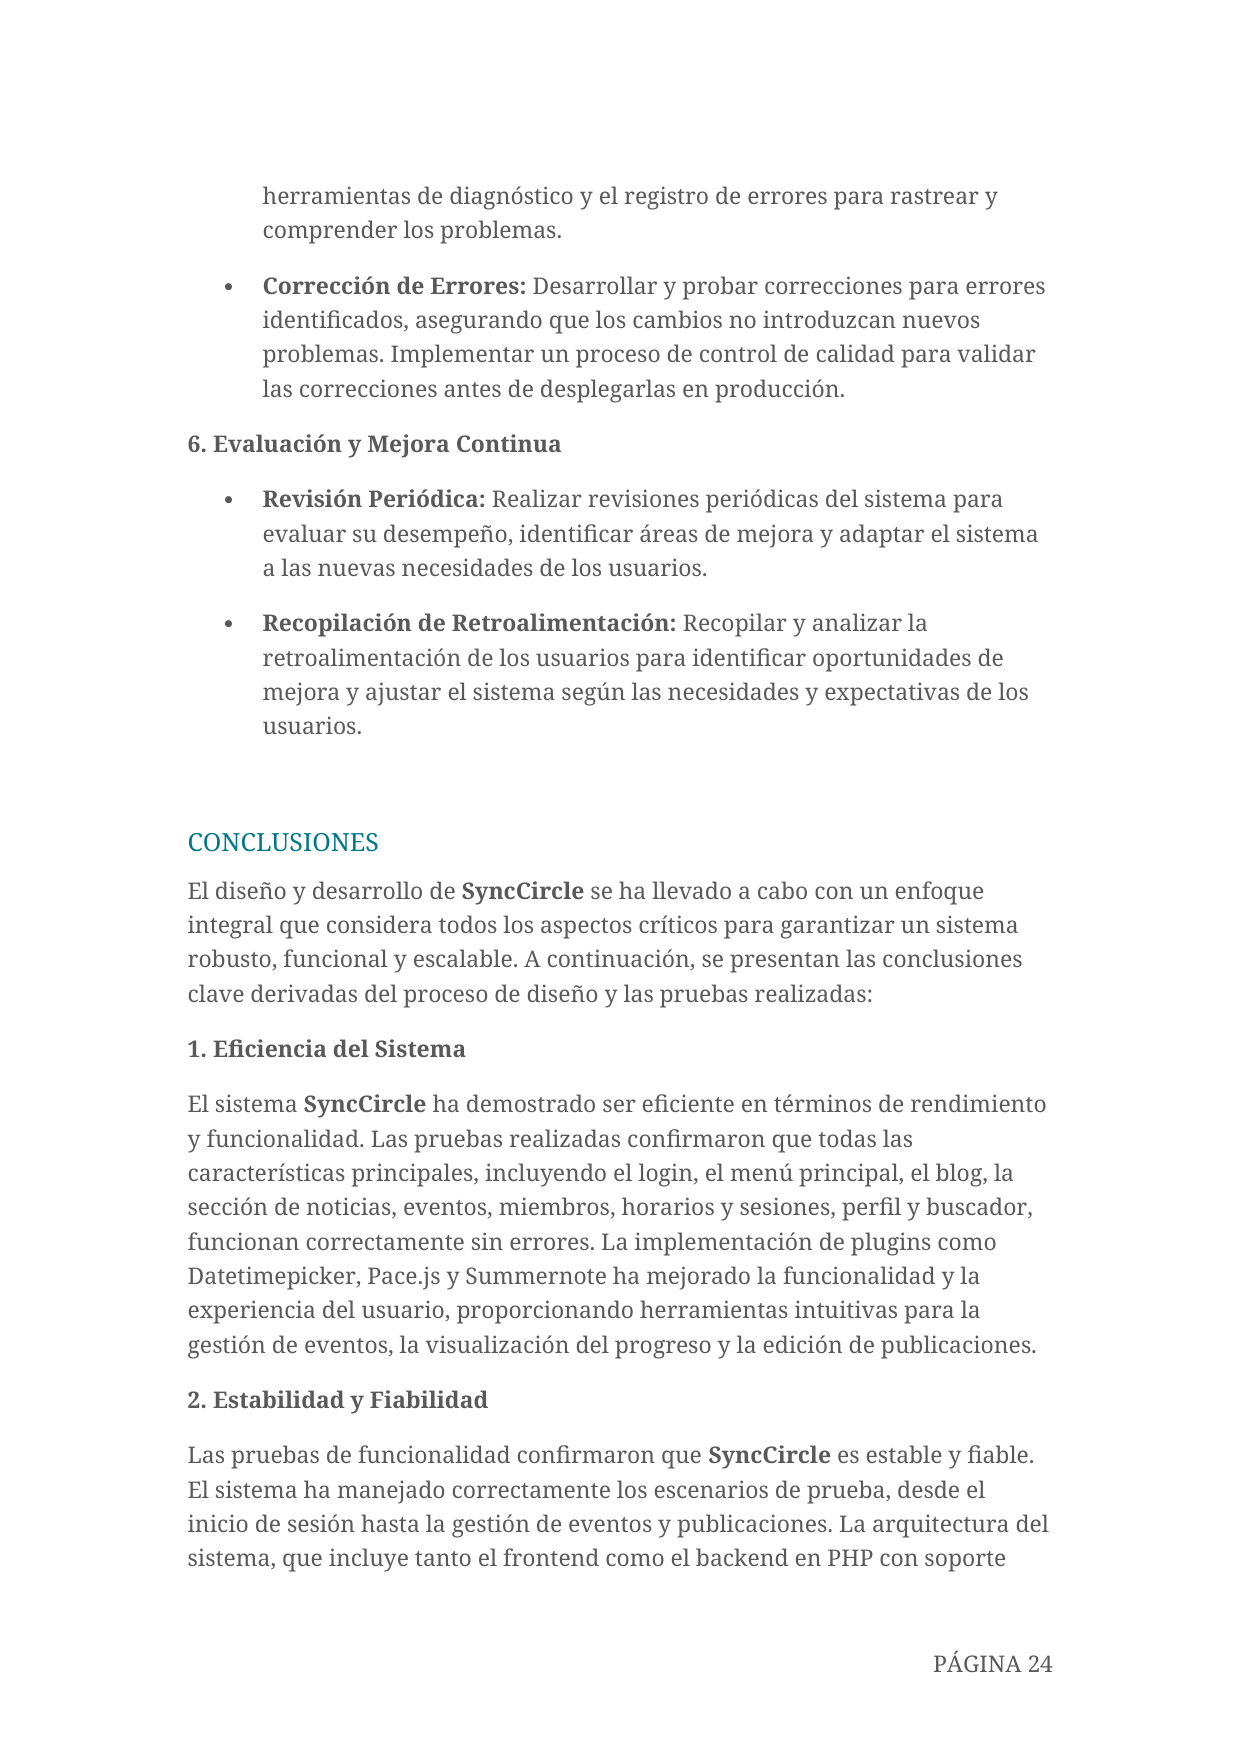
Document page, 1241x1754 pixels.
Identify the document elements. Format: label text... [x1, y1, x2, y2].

list Recopilación de Retroalimentación: Recopilar y analizar la retroalimentación de los usuarios para identificar oportunidades de mejora y ajustar el sistema según las necesidades y expectativas de los usuarios. [225, 607, 1053, 741]
list Revisión Periódica: Realizar revisiones periódicas del sistema para evaluar su desempeño, identificar áreas de mejora y adaptar el sistema a las nuevas necesidades de los usuarios. [225, 483, 1053, 583]
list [225, 180, 1053, 246]
text El diseño y desarrollo de SyncCircle se ha llevado a cabo con un enfoque integral que considera todos los aspectos críticos para garantizar un sistema robusto, funcional y escalable. A continuación, se presentan las conclusiones clave derivadas del proceso de diseño y las pruebas realizadas: [187, 875, 1053, 1009]
list Corrección de Errores: Desarrollar y probar correcciones para errores identificados, asegurando que los cambios no introduzcan nuevos problemas. Implementar un proceso de control de calidad para validar las correcciones antes de desplegarlas en producción. [225, 269, 1053, 404]
text 1. Eficiencia del Sistema [187, 1033, 1053, 1064]
text El sistema SyncCircle ha demostrado ser eficiente en términos de rendimiento y funcionalidad. Las pruebas realizadas confirmaron que todas las características principales, incluyendo el login, el menú principal, el blog, la sección de noticias, eventos, miembros, horarios y sesiones, perfil y buscador, funcionan correctamente sin errores. La implementación de plugins como Datetimepicker, Pace.js y Summernote ha mejorado la funcionalidad y la experiencia del usuario, proporcionando herramientas intuitivas para la gestión de eventos, la visualización del progreso y la edición de publicaciones. [187, 1088, 1053, 1360]
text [187, 1439, 1053, 1574]
text 6. Evaluación y Mejora Continua [187, 428, 1053, 459]
text 2. Estabilidad y Fiabilidad [187, 1384, 1053, 1415]
subtitle Conclusiones [187, 825, 1053, 859]
